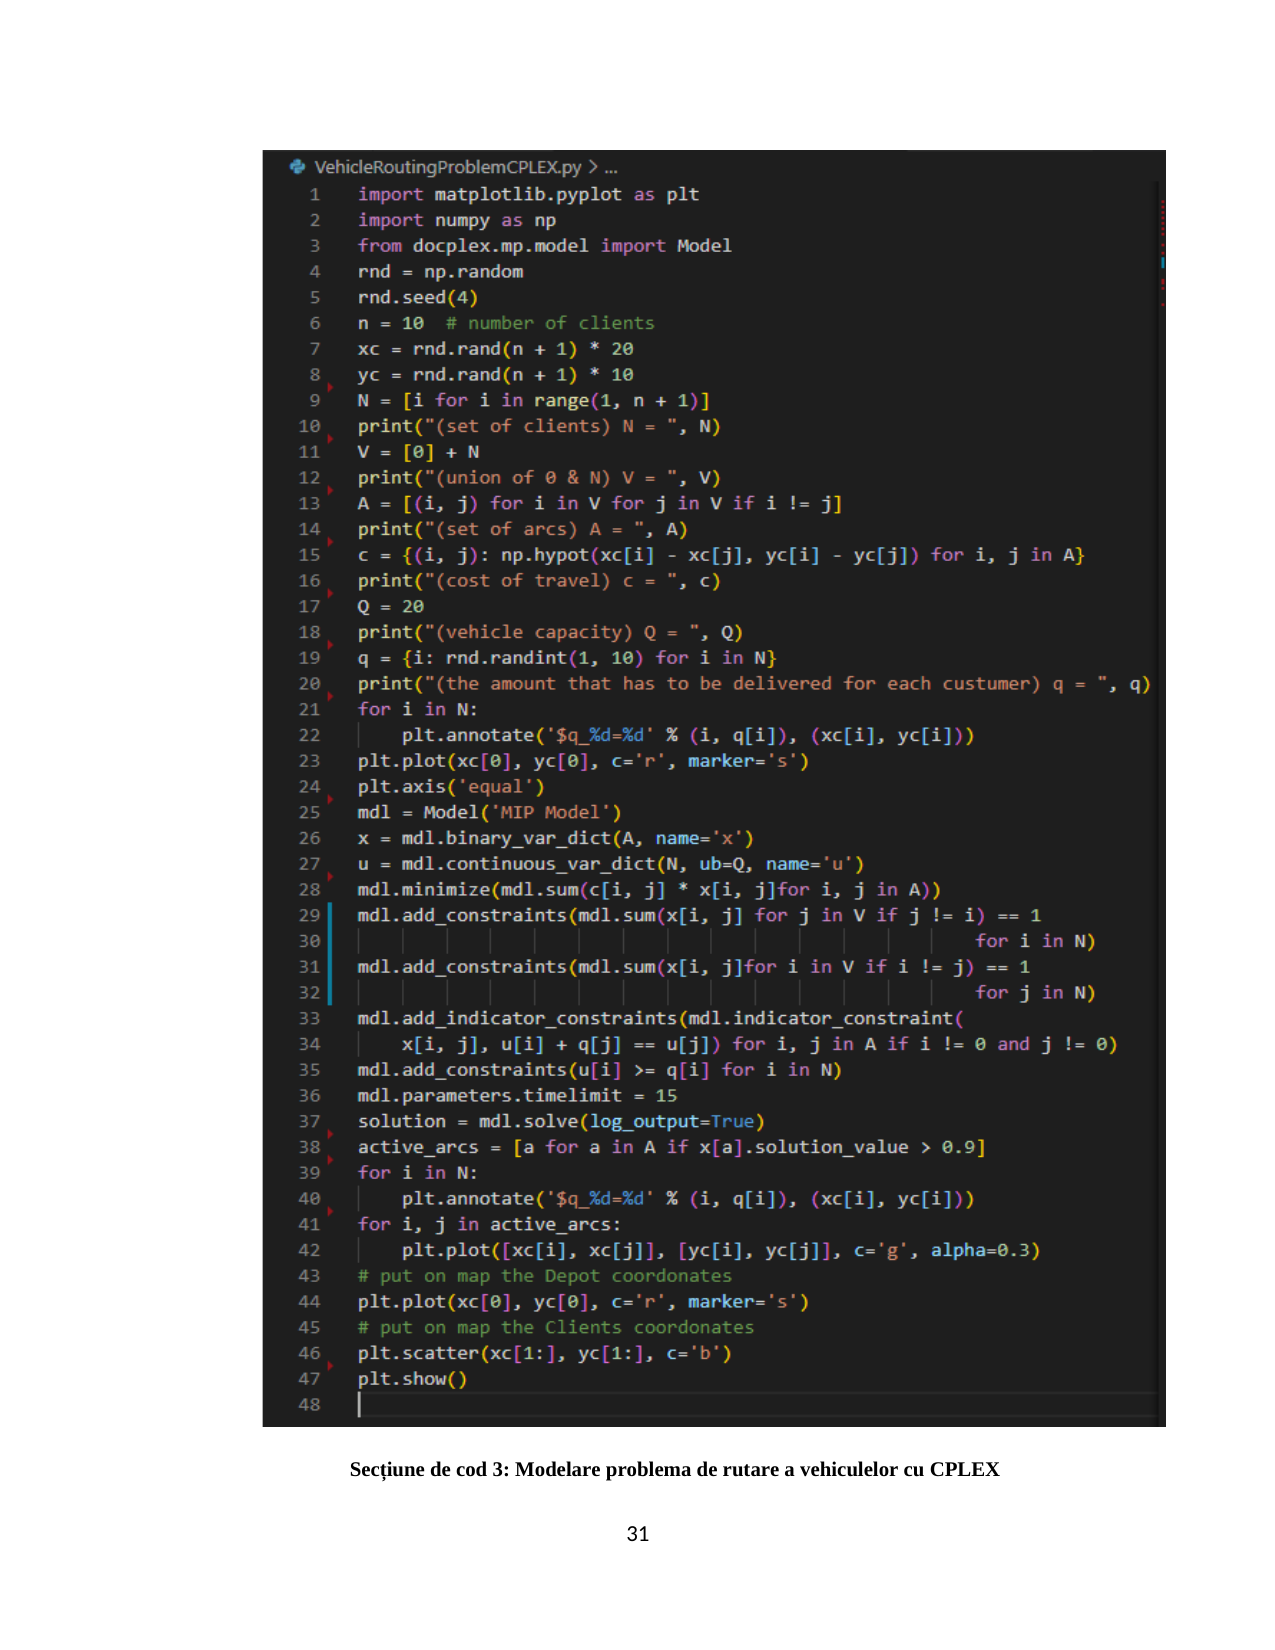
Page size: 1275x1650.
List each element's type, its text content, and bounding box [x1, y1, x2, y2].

text Secțiune de cod 3: Modelare problema de rutare a vehiculelor cu CPLEX [150, 1457, 1125, 1481]
picture [262, 150, 1166, 1427]
